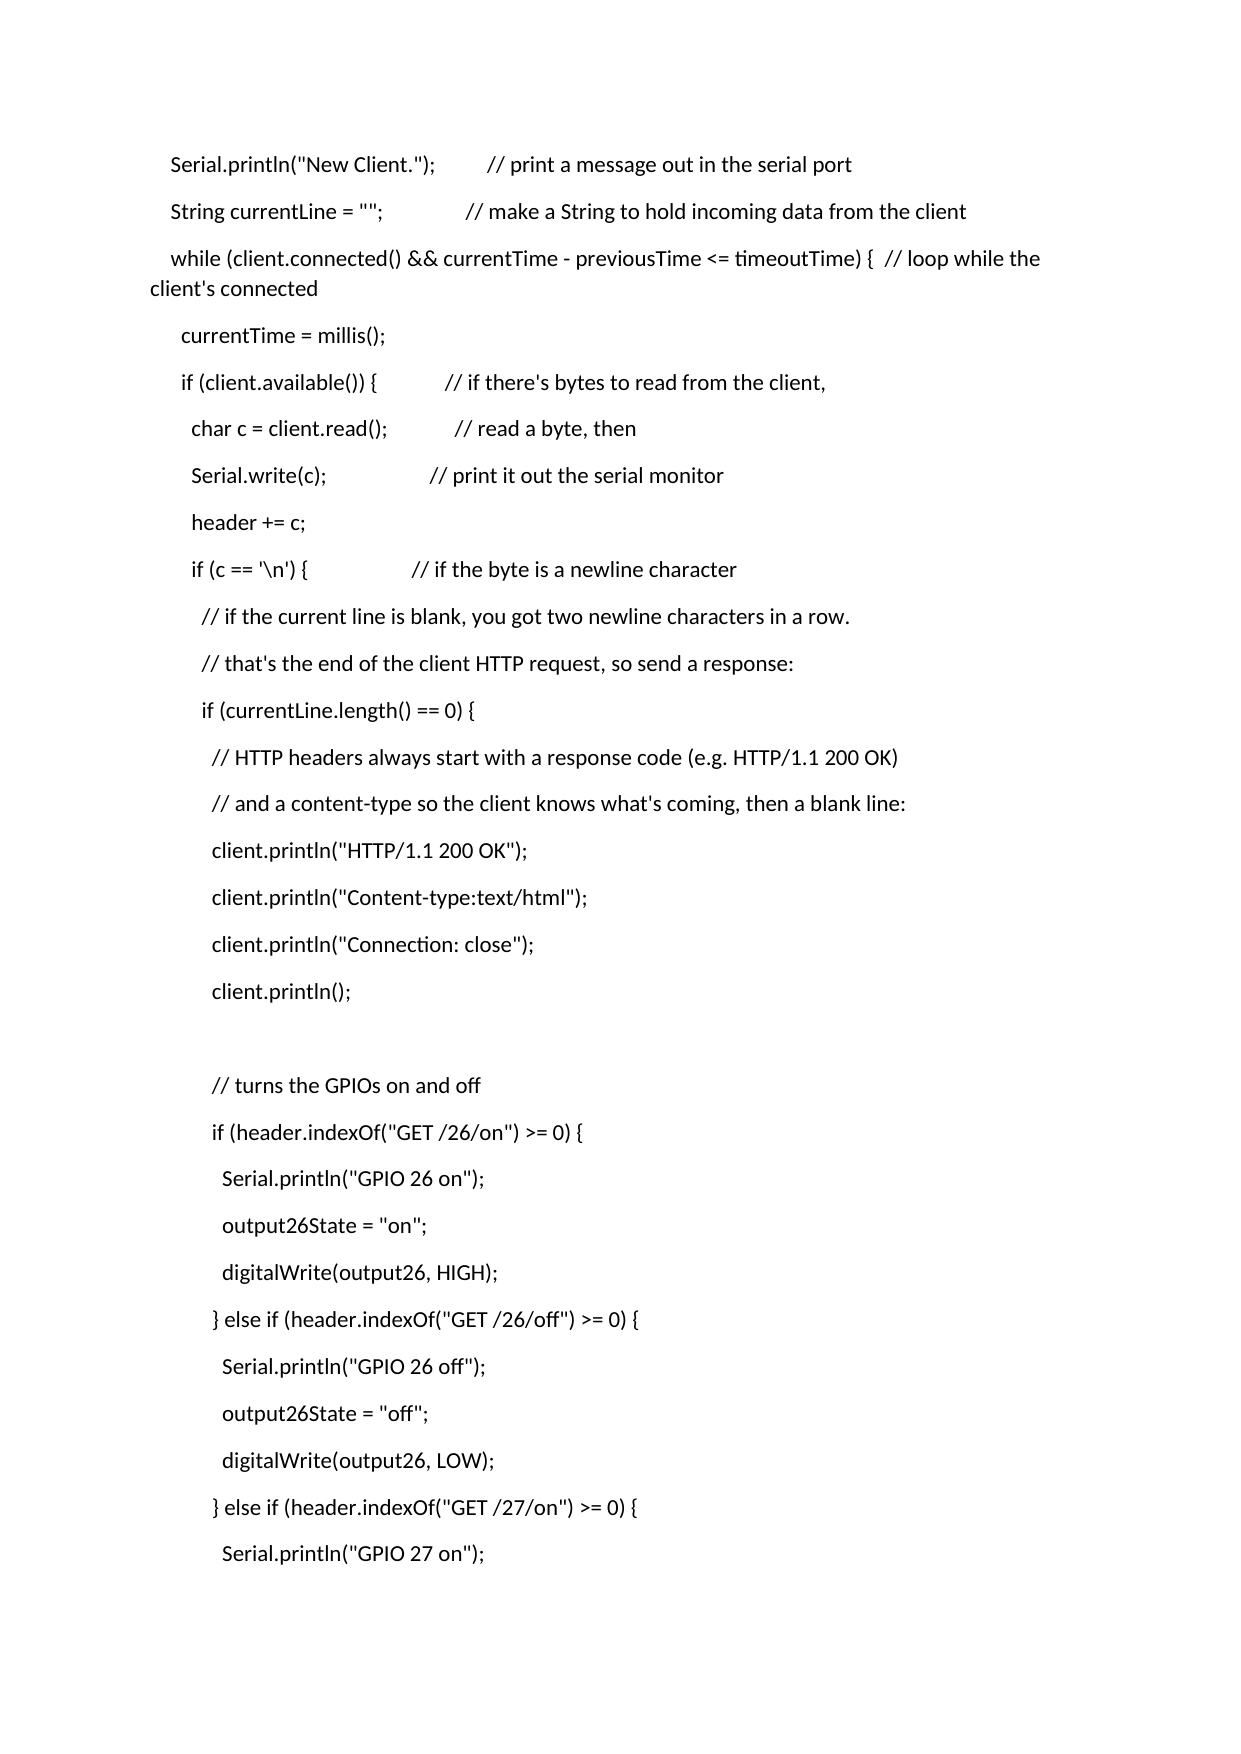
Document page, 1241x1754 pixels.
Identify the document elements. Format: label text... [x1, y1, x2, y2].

text char c = client.read(); // read a byte, then [150, 414, 1090, 443]
text Serial.println("New Client."); // print a message out in the serial port [150, 150, 1090, 178]
text // if the current line is blank, you got two newline characters in a row. [150, 602, 1090, 630]
text // HTTP headers always start with a response code (e.g. HTTP/1.1 200 OK) [150, 743, 1090, 771]
text if (client.available()) { // if there's bytes to read from the client, [150, 368, 1090, 396]
text } else if (header.indexOf("GET /27/on") >= 0) { [150, 1493, 1090, 1521]
text if (currentLine.length() == 0) { [150, 696, 1090, 724]
text client.println("Content-type:text/html"); [150, 883, 1090, 911]
text while (client.connected() && currentTime - previousTime <= timeoutTime) { // loop while the client's connected [150, 244, 1090, 302]
text if (header.indexOf("GET /26/on") >= 0) { [150, 1118, 1090, 1146]
text client.println("HTTP/1.1 200 OK"); [150, 836, 1090, 864]
text output26State = "on"; [150, 1211, 1090, 1239]
text Serial.println("GPIO 26 off"); [150, 1352, 1090, 1380]
text output26State = "off"; [150, 1399, 1090, 1427]
text // turns the GPIOs on and off [150, 1071, 1090, 1099]
text Serial.write(c); // print it out the serial monitor [150, 461, 1090, 489]
text currentTime = millis(); [150, 321, 1090, 349]
text // that's the end of the client HTTP request, so send a response: [150, 649, 1090, 677]
text client.println(); [150, 977, 1090, 1005]
text Serial.println("GPIO 26 on"); [150, 1164, 1090, 1193]
text if (c == '\n') { // if the byte is a newline character [150, 555, 1090, 583]
text Serial.println("GPIO 27 on"); [150, 1539, 1090, 1568]
text digitalWrite(output26, HIGH); [150, 1258, 1090, 1286]
text header += c; [150, 508, 1090, 536]
text // and a content-type so the client knows what's coming, then a blank line: [150, 789, 1090, 818]
text String currentLine = ""; // make a String to hold incoming data from the client [150, 197, 1090, 225]
text } else if (header.indexOf("GET /26/off") >= 0) { [150, 1305, 1090, 1333]
text client.println("Connection: close"); [150, 930, 1090, 958]
text digitalWrite(output26, LOW); [150, 1446, 1090, 1474]
